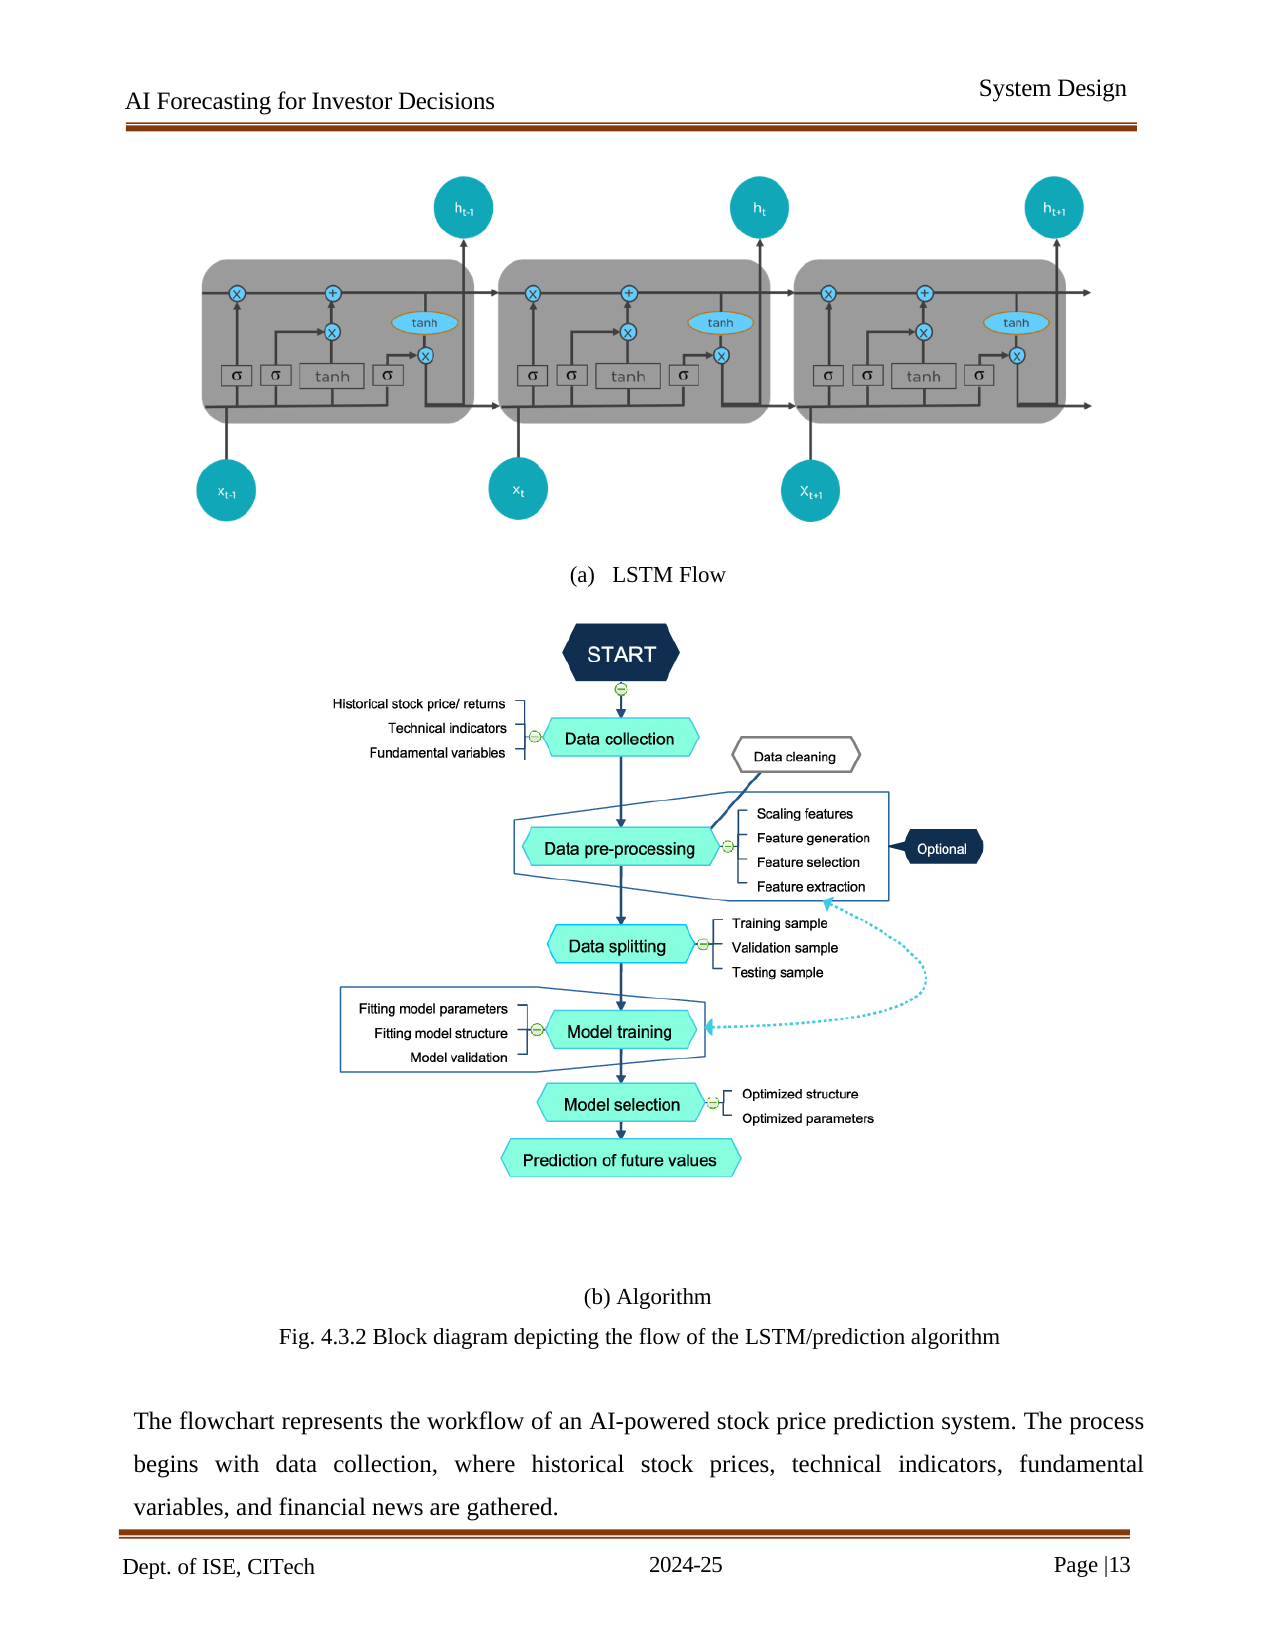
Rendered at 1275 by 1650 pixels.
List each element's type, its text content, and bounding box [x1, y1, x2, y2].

text AI Forecasting for Investor Decisions System Design [124, 73, 1237, 115]
list LSTM Flow [150, 561, 1145, 587]
text The flowchart represents the workflow of an AI-powered stock price prediction system. The process begins with data collection, where historical stock prices, technical indicators, fundamental variables, and financial news are gathered. [133, 1406, 1145, 1521]
picture [333, 623, 984, 1177]
text (b) Algorithm [133, 1283, 1145, 1309]
picture [193, 170, 1097, 530]
text Fig. 4.3.2 Block diagram depicting the flow of the LSTM/prediction algorithm [133, 1323, 1145, 1349]
